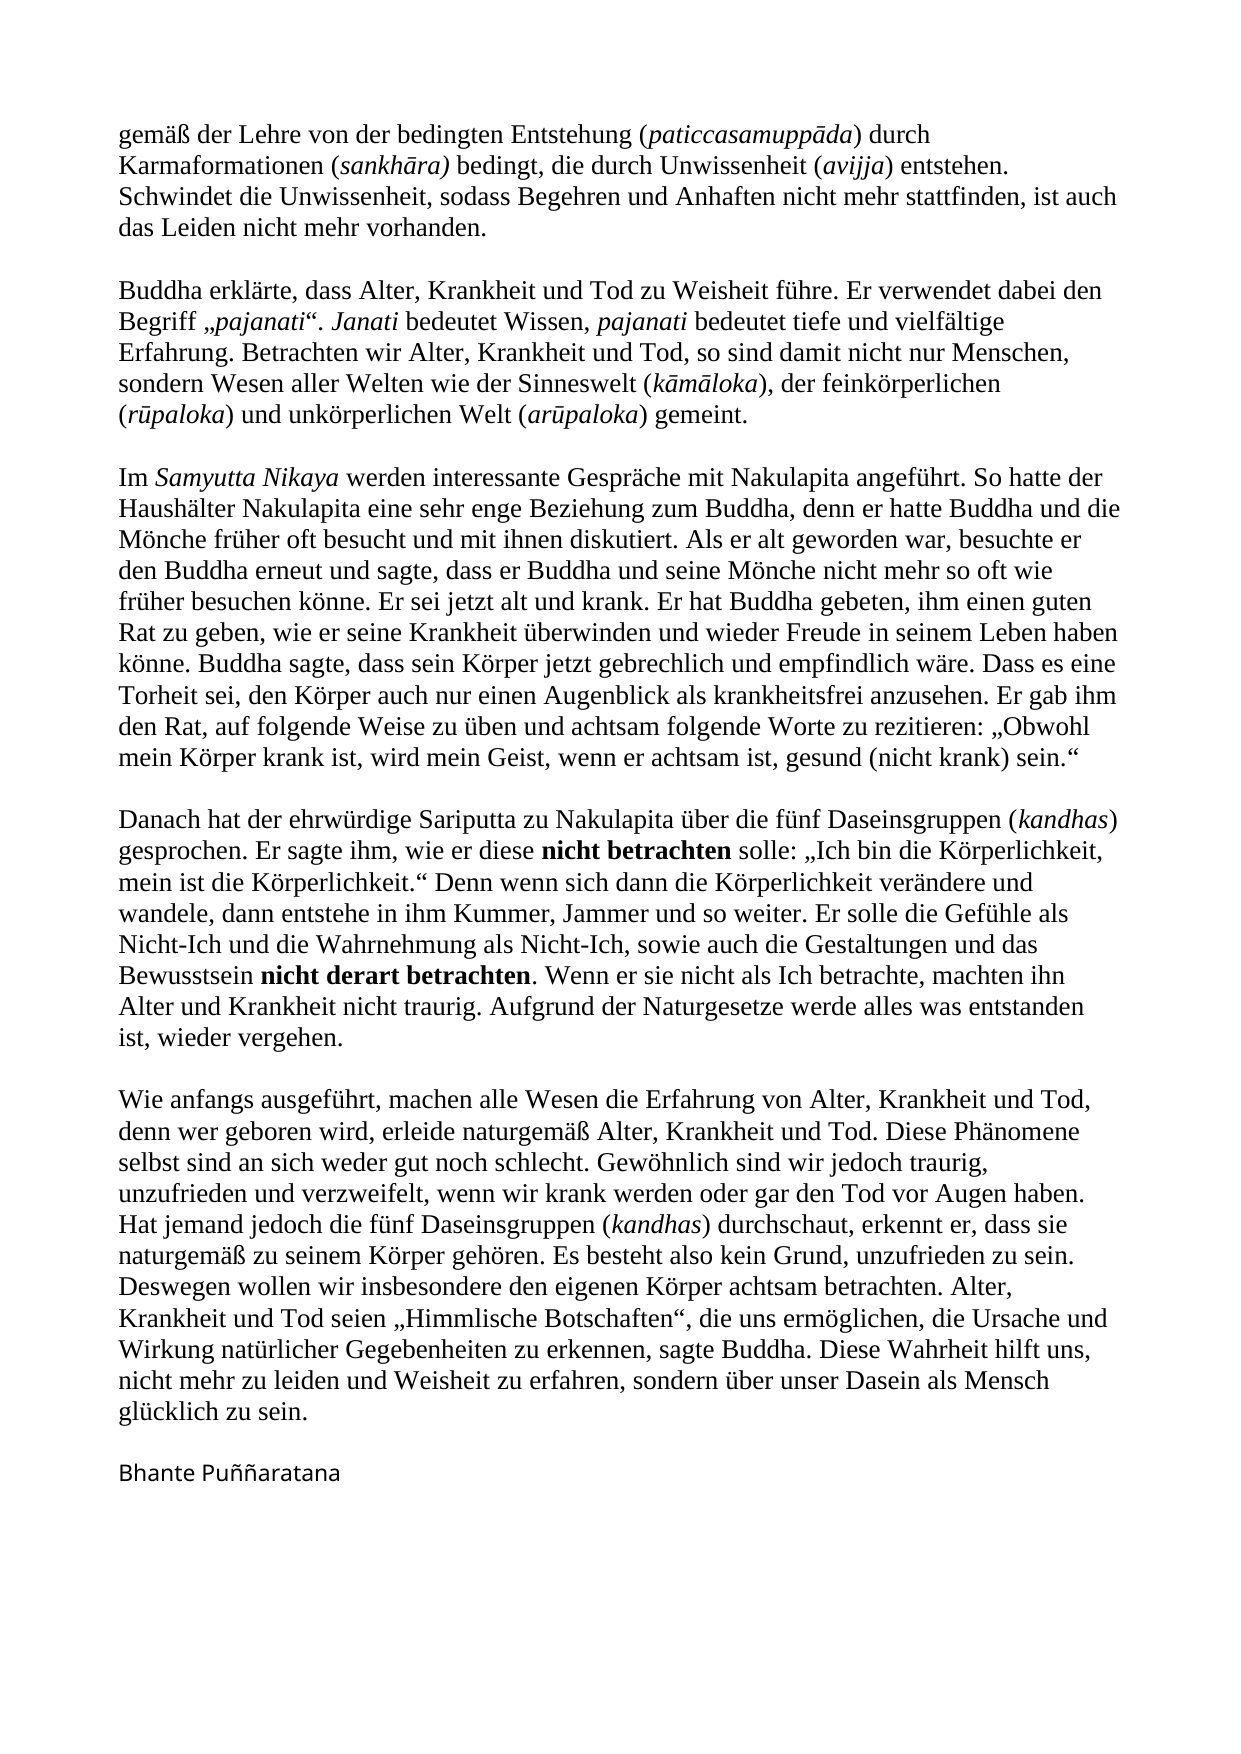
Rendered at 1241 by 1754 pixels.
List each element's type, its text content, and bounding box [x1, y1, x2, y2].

text Bhante Puññaratana [118, 1457, 1122, 1489]
text Danach hat der ehrwürdige Sariputta zu Nakulapita über die fünf Daseinsgruppen (kandhas) gesprochen. Er sagte ihm, wie er diese nicht betrachten solle: „Ich bin die Körperlichkeit, mein ist die Körperlichkeit.“ Denn wenn sich dann die Körperlichkeit verändere und wandele, dann entstehe in ihm Kummer, Jammer und so weiter. Er solle die Gefühle als Nicht-Ich und die Wahrnehmung als Nicht-Ich, sowie auch die Gestaltungen und das Bewusstsein nicht derart betrachten. Wenn er sie nicht als Ich betrachte, machten ihn Alter und Krankheit nicht traurig. Aufgrund der Naturgesetze werde alles was entstanden ist, wieder vergehen. [118, 803, 1122, 1052]
text Wie anfangs ausgeführt, machen alle Wesen die Erfahrung von Alter, Krankheit und Tod, denn wer geboren wird, erleide naturgemäß Alter, Krankheit und Tod. Diese Phänomene selbst sind an sich weder gut noch schlecht. Gewöhnlich sind wir jedoch traurig, unzufrieden und verzweifelt, wenn wir krank werden oder gar den Tod vor Augen haben. Hat jemand jedoch die fünf Daseinsgruppen (kandhas) durchschaut, erkennt er, dass sie naturgemäß zu seinem Körper gehören. Es besteht also kein Grund, unzufrieden zu sein. [118, 1084, 1122, 1271]
text Im Samyutta Nikaya werden interessante Gespräche mit Nakulapita angeführt. So hatte der Haushälter Nakulapita eine sehr enge Beziehung zum Buddha, denn er hatte Buddha und die Mönche früher oft besucht und mit ihnen diskutiert. Als er alt geworden war, besuchte er den Buddha erneut und sagte, dass er Buddha und seine Mönche nicht mehr so oft wie früher besuchen könne. Er sei jetzt alt und krank. Er hat Buddha gebeten, ihm einen guten Rat zu geben, wie er seine Krankheit überwinden und wieder Freude in seinem Leben haben könne. Buddha sagte, dass sein Körper jetzt gebrechlich und empfindlich wäre. Dass es eine Torheit sei, den Körper auch nur einen Augenblick als krankheitsfrei anzusehen. Er gab ihm den Rat, auf folgende Weise zu üben und achtsam folgende Worte zu rezitieren: „Obwohl mein Körper krank ist, wird mein Geist, wenn er achtsam ist, gesund (nicht krank) sein.“ [118, 461, 1122, 772]
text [118, 118, 1122, 243]
text Buddha erklärte, dass Alter, Krankheit und Tod zu Weisheit führe. Er verwendet dabei den Begriff „pajanati“. Janati bedeutet Wissen, pajanati bedeutet tiefe und vielfältige Erfahrung. Betrachten wir Alter, Krankheit und Tod, so sind damit nicht nur Menschen, sondern Wesen aller Welten wie der Sinneswelt (kāmāloka), der feinkörperlichen (rūpaloka) und unkörperlichen Welt (arūpaloka) gemeint. [118, 274, 1122, 429]
text Deswegen wollen wir insbesondere den eigenen Körper achtsam betrachten. Alter, Krankheit und Tod seien „Himmlische Botschaften“, die uns ermöglichen, die Ursache und Wirkung natürlicher Gegebenheiten zu erkennen, sagte Buddha. Diese Wahrheit hilft uns, nicht mehr zu leiden und Weisheit zu erfahren, sondern über unser Dasein als Mensch glücklich zu sein. [118, 1271, 1122, 1426]
